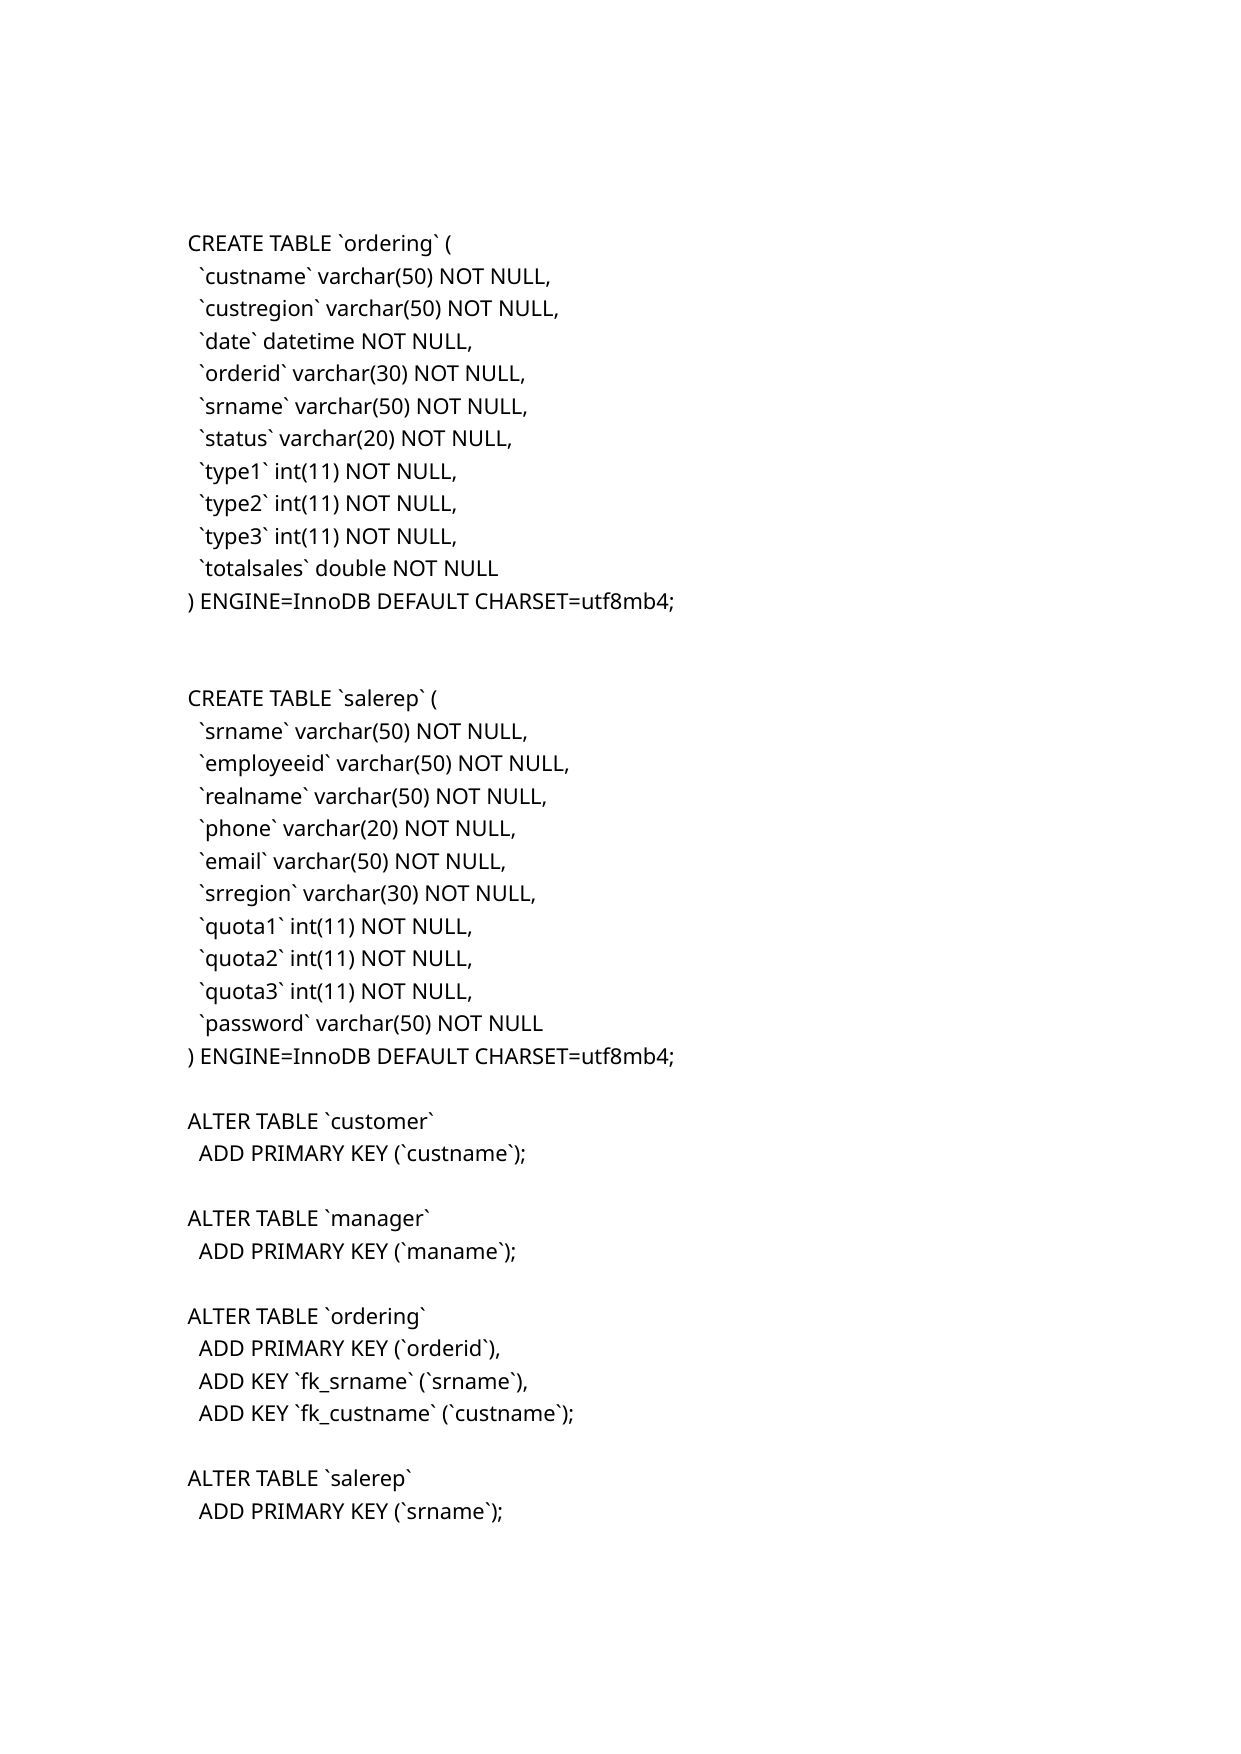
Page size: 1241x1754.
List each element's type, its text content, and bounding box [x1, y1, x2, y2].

text `srname` varchar(50) NOT NULL, [187, 714, 1053, 747]
text `type3` int(11) NOT NULL, [187, 519, 1053, 552]
text `quota2` int(11) NOT NULL, [187, 942, 1053, 974]
text `srregion` varchar(30) NOT NULL, [187, 877, 1053, 909]
text ) ENGINE=InnoDB DEFAULT CHARSET=utf8mb4; [187, 584, 1053, 617]
text `orderid` varchar(30) NOT NULL, [187, 357, 1053, 389]
text ALTER TABLE `customer` [187, 1104, 1053, 1137]
text ADD PRIMARY KEY (`maname`); [187, 1234, 1053, 1267]
text `totalsales` double NOT NULL [187, 552, 1053, 584]
text ADD PRIMARY KEY (`orderid`), [187, 1332, 1053, 1364]
text ALTER TABLE `salerep` [187, 1462, 1053, 1494]
text ADD PRIMARY KEY (`custname`); [187, 1137, 1053, 1169]
text `srname` varchar(50) NOT NULL, [187, 389, 1053, 422]
text CREATE TABLE `ordering` ( [187, 227, 1053, 259]
text `employeeid` varchar(50) NOT NULL, [187, 747, 1053, 779]
text `phone` varchar(20) NOT NULL, [187, 812, 1053, 844]
text `type1` int(11) NOT NULL, [187, 454, 1053, 487]
text `custname` varchar(50) NOT NULL, [187, 259, 1053, 292]
text ADD KEY `fk_srname` (`srname`), [187, 1364, 1053, 1397]
text CREATE TABLE `salerep` ( [187, 682, 1053, 714]
text `date` datetime NOT NULL, [187, 324, 1053, 357]
text `custregion` varchar(50) NOT NULL, [187, 292, 1053, 324]
text ADD KEY `fk_custname` (`custname`); [187, 1397, 1053, 1429]
text `quota3` int(11) NOT NULL, [187, 974, 1053, 1007]
text ALTER TABLE `manager` [187, 1202, 1053, 1234]
text ADD PRIMARY KEY (`srname`); [187, 1494, 1053, 1527]
text `email` varchar(50) NOT NULL, [187, 844, 1053, 877]
text `status` varchar(20) NOT NULL, [187, 422, 1053, 454]
text `realname` varchar(50) NOT NULL, [187, 779, 1053, 812]
text `type2` int(11) NOT NULL, [187, 487, 1053, 519]
text `password` varchar(50) NOT NULL [187, 1007, 1053, 1039]
text ) ENGINE=InnoDB DEFAULT CHARSET=utf8mb4; [187, 1039, 1053, 1072]
text `quota1` int(11) NOT NULL, [187, 909, 1053, 942]
text ALTER TABLE `ordering` [187, 1299, 1053, 1332]
